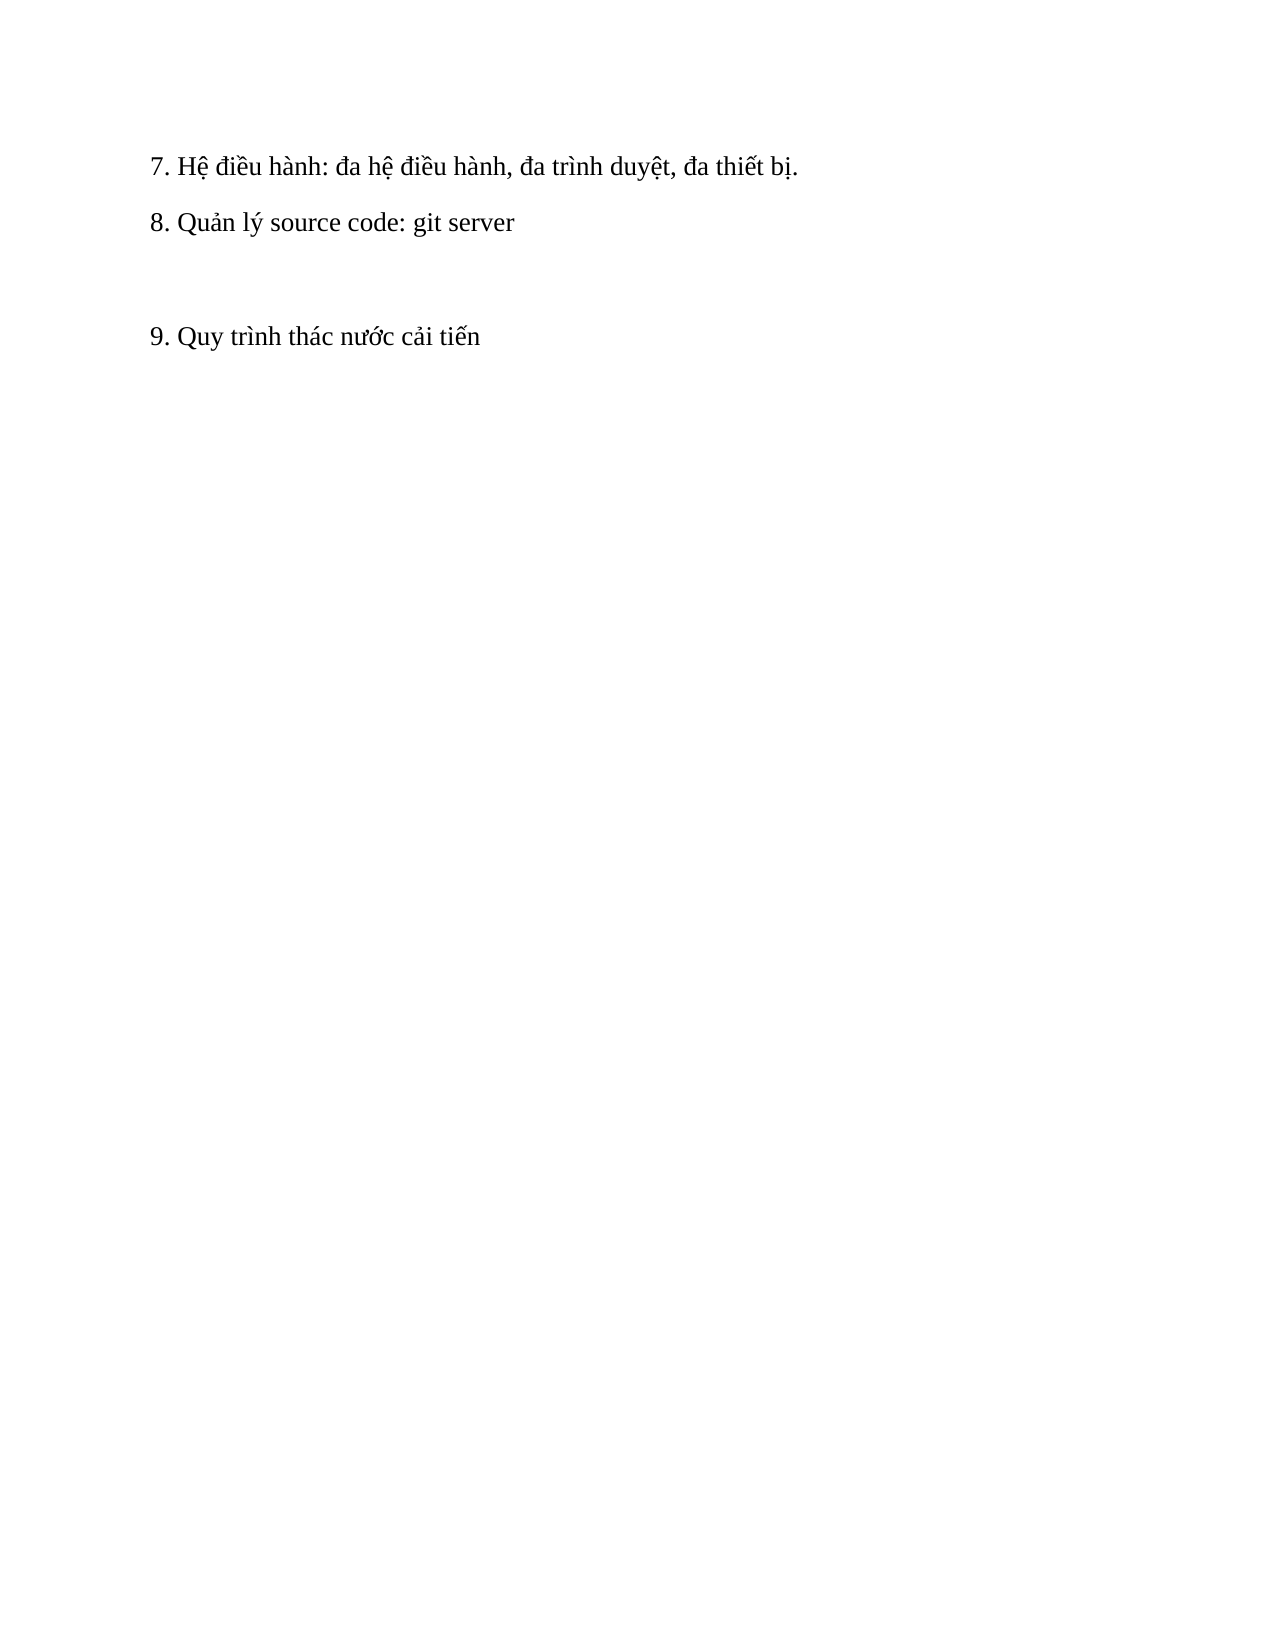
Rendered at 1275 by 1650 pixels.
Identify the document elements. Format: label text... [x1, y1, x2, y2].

text 7. Hệ điều hành: đa hệ điều hành, đa trình duyệt, đa thiết bị. [150, 150, 1125, 181]
text 8. Quản lý source code: git server [150, 207, 1125, 238]
text 9. Quy trình thác nước cải tiến [150, 320, 1125, 351]
